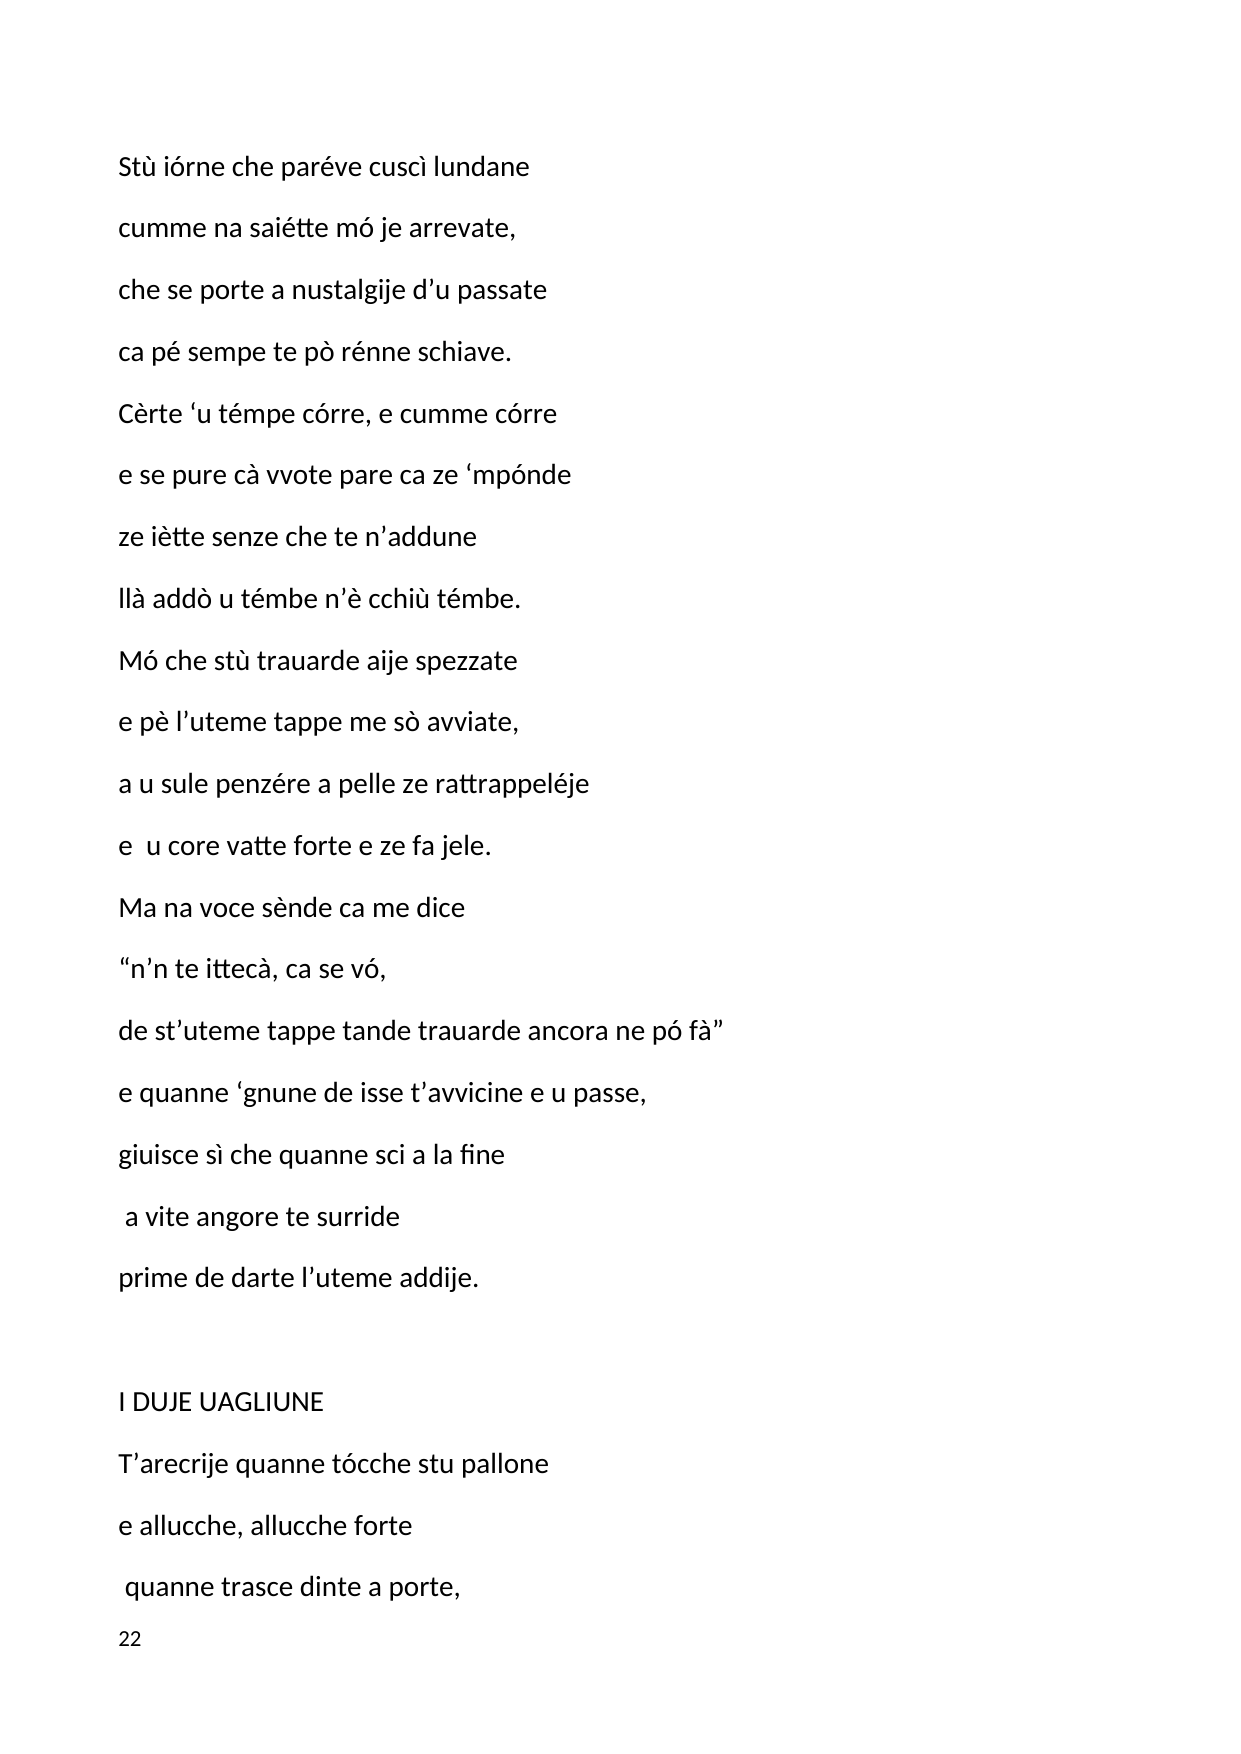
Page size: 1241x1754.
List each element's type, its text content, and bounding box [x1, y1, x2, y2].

text e u core vatte forte e ze fa jele. [118, 827, 1122, 863]
text Ma na voce sènde ca me dice [118, 889, 1122, 924]
text quanne trasce dinte a porte, [118, 1568, 1122, 1604]
text a vite angore te surride [118, 1198, 1122, 1233]
text ca pé sempe te pò rénne schiave. [118, 333, 1122, 368]
text e quanne ‘gnune de isse t’avvicine e u passe, [118, 1074, 1122, 1110]
text prime de darte l’uteme addije. [118, 1259, 1122, 1295]
text a u sule penzére a pelle ze rattrappeléje [118, 765, 1122, 801]
text de st’uteme tappe tande trauarde ancora ne pó fà” [118, 1012, 1122, 1048]
text llà addò u témbe n’è cchiù témbe. [118, 580, 1122, 616]
text giuisce sì che quanne sci a la fine [118, 1136, 1122, 1172]
text e pè l’uteme tappe me sò avviate, [118, 703, 1122, 739]
text Mó che stù trauarde aije spezzate [118, 642, 1122, 677]
text I DUJE UAGLIUNE [118, 1383, 1122, 1419]
text e se pure cà vvote pare ca ze ‘mpónde [118, 456, 1122, 492]
text ze iètte senze che te n’addune [118, 518, 1122, 554]
text Stù iórne che paréve cuscì lundane [118, 148, 1122, 183]
text Cèrte ‘u témpe córre, e cumme córre [118, 395, 1122, 430]
text “n’n te ittecà, ca se vó, [118, 951, 1122, 986]
text e allucche, allucche forte [118, 1507, 1122, 1542]
text T’arecrije quanne tócche stu pallone [118, 1445, 1122, 1480]
text cumme na saiétte mó je arrevate, [118, 209, 1122, 245]
text che se porte a nustalgije d’u passate [118, 271, 1122, 307]
